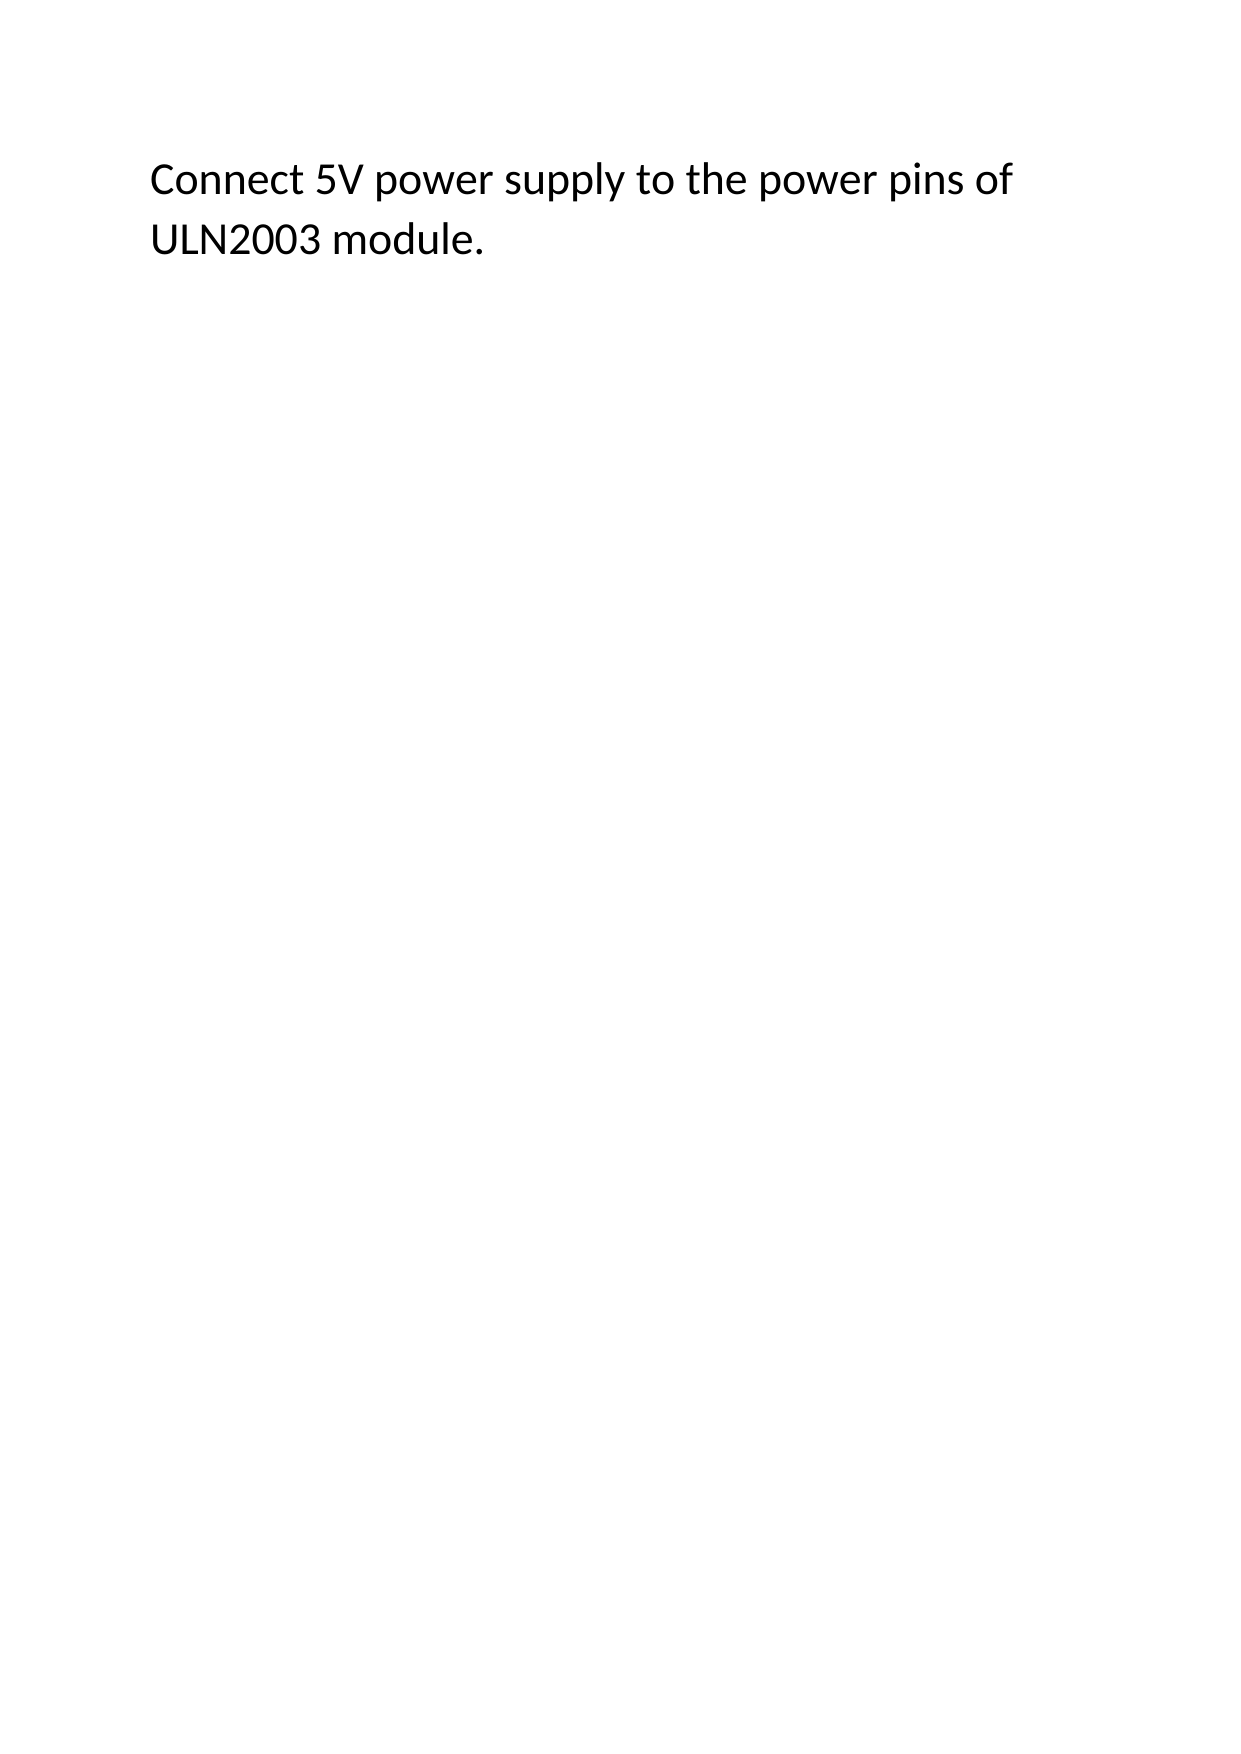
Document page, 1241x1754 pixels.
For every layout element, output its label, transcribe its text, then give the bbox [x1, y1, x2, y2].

text Connect 5V power supply to the power pins of ULN2003 module. [150, 150, 1090, 266]
